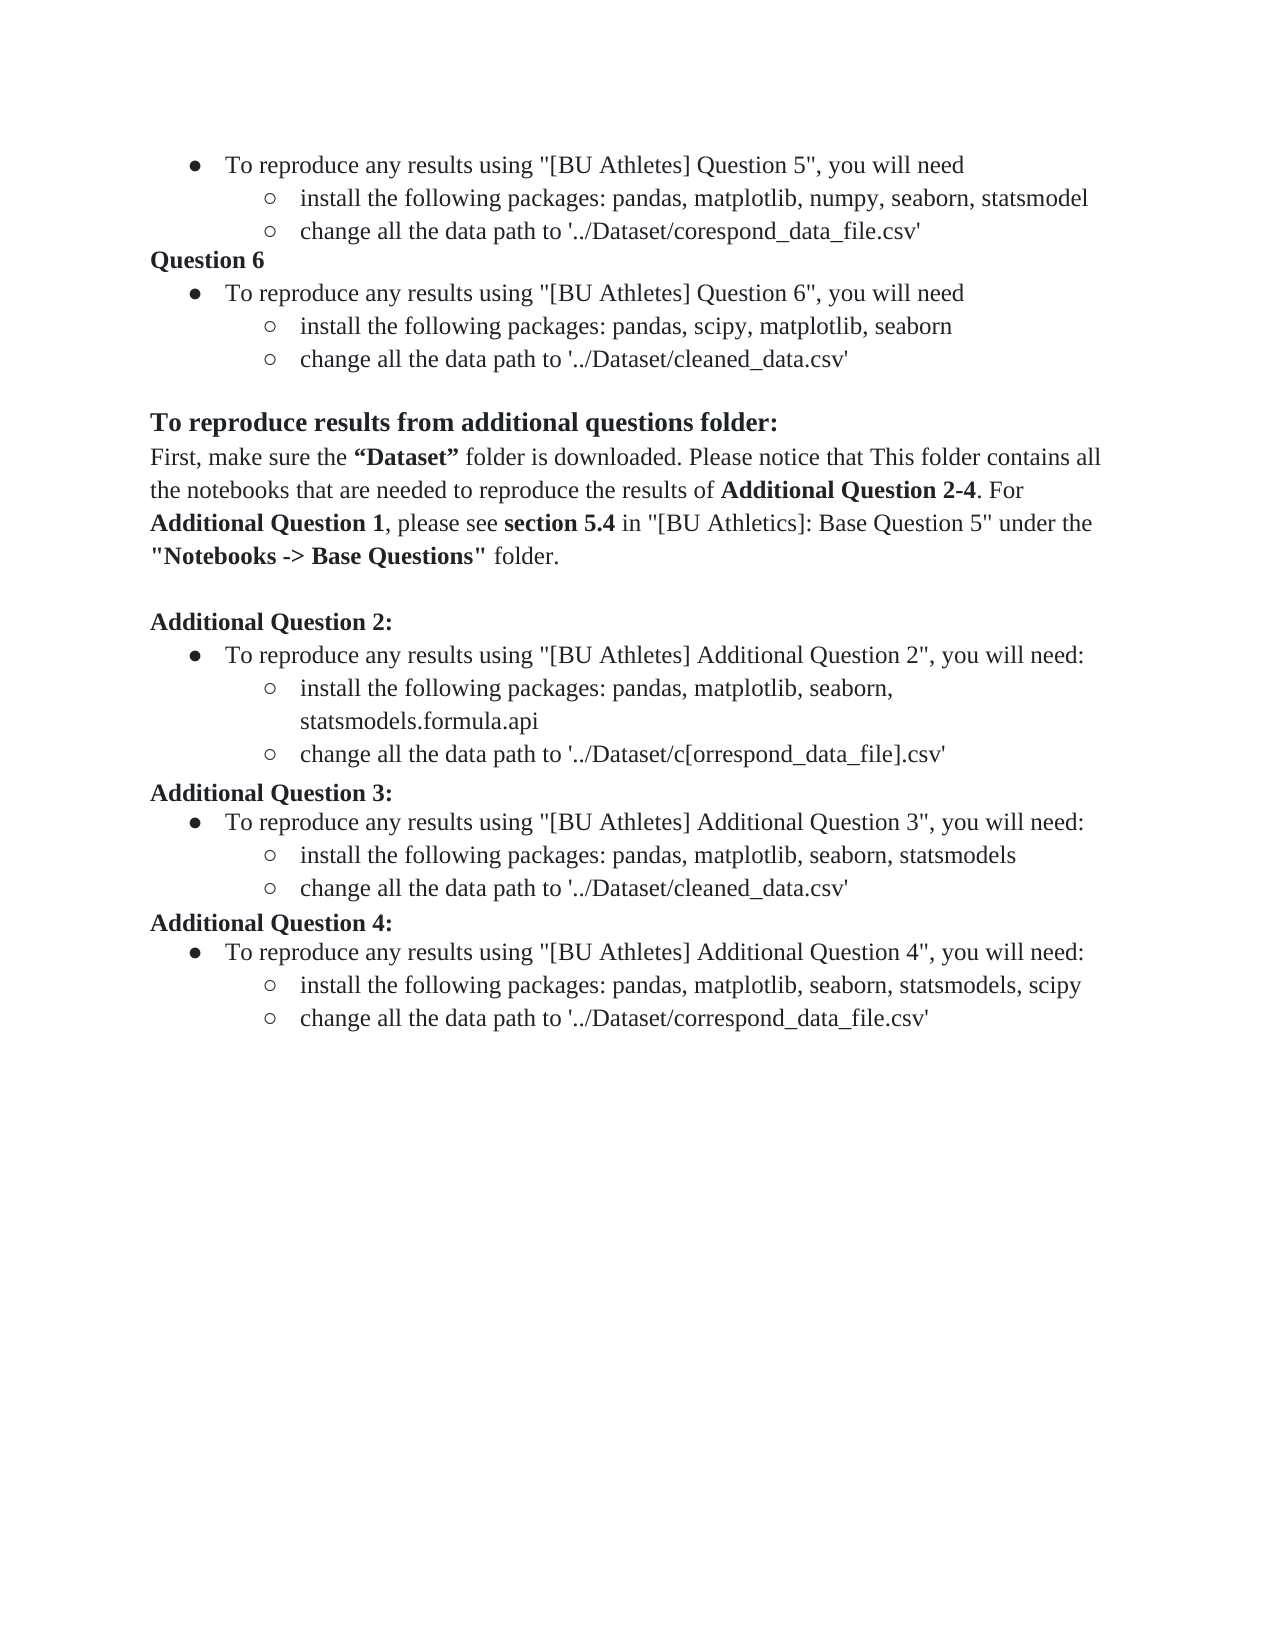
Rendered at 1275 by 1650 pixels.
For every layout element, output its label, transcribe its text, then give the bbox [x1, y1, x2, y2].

list install the following packages: pandas, matplotlib, seaborn, statsmodels [262, 840, 1125, 869]
text Additional Question 3: [150, 778, 1125, 807]
list change all the data path to '../Dataset/corespond_data_file.csv' [262, 216, 1125, 245]
list install the following packages: pandas, matplotlib, numpy, seaborn, statsmodel [262, 183, 1125, 212]
list change all the data path to '../Dataset/cleaned_data.csv' [262, 344, 1125, 373]
list change all the data path to '../Dataset/correspond_data_file.csv' [262, 1003, 1125, 1032]
list install the following packages: pandas, scipy, matplotlib, seaborn [262, 311, 1125, 340]
list change all the data path to '../Dataset/cleaned_data.csv' [262, 873, 1125, 902]
text Question 6 [150, 245, 1125, 274]
list install the following packages: pandas, matplotlib, seaborn, statsmodels.formula.api [262, 673, 1125, 735]
text To reproduce results from additional questions folder: [150, 406, 1125, 437]
list To reproduce any results using "[BU Athletes] Question 5", you will need [187, 150, 1125, 179]
text First, make sure the “Dataset” folder is downloaded. Please notice that This folder contains all the notebooks that are needed to reproduce the results of Additional Question 2-4. For Additional Question 1, please see section 5.4 in "[BU Athletics]: Base Question 5" under the "Notebooks -> Base Questions" folder. [150, 442, 1125, 570]
list install the following packages: pandas, matplotlib, seaborn, statsmodels, scipy [262, 970, 1125, 999]
list change all the data path to '../Dataset/c[orrespond_data_file].csv' [262, 739, 1125, 768]
list To reproduce any results using "[BU Athletes] Additional Question 4", you will need: [187, 937, 1125, 966]
list To reproduce any results using "[BU Athletes] Additional Question 2", you will need: [187, 640, 1125, 669]
text Additional Question 2: [150, 607, 1125, 636]
list To reproduce any results using "[BU Athletes] Question 6", you will need [187, 278, 1125, 307]
text Additional Question 4: [150, 908, 1125, 937]
list To reproduce any results using "[BU Athletes] Additional Question 3", you will need: [187, 807, 1125, 836]
